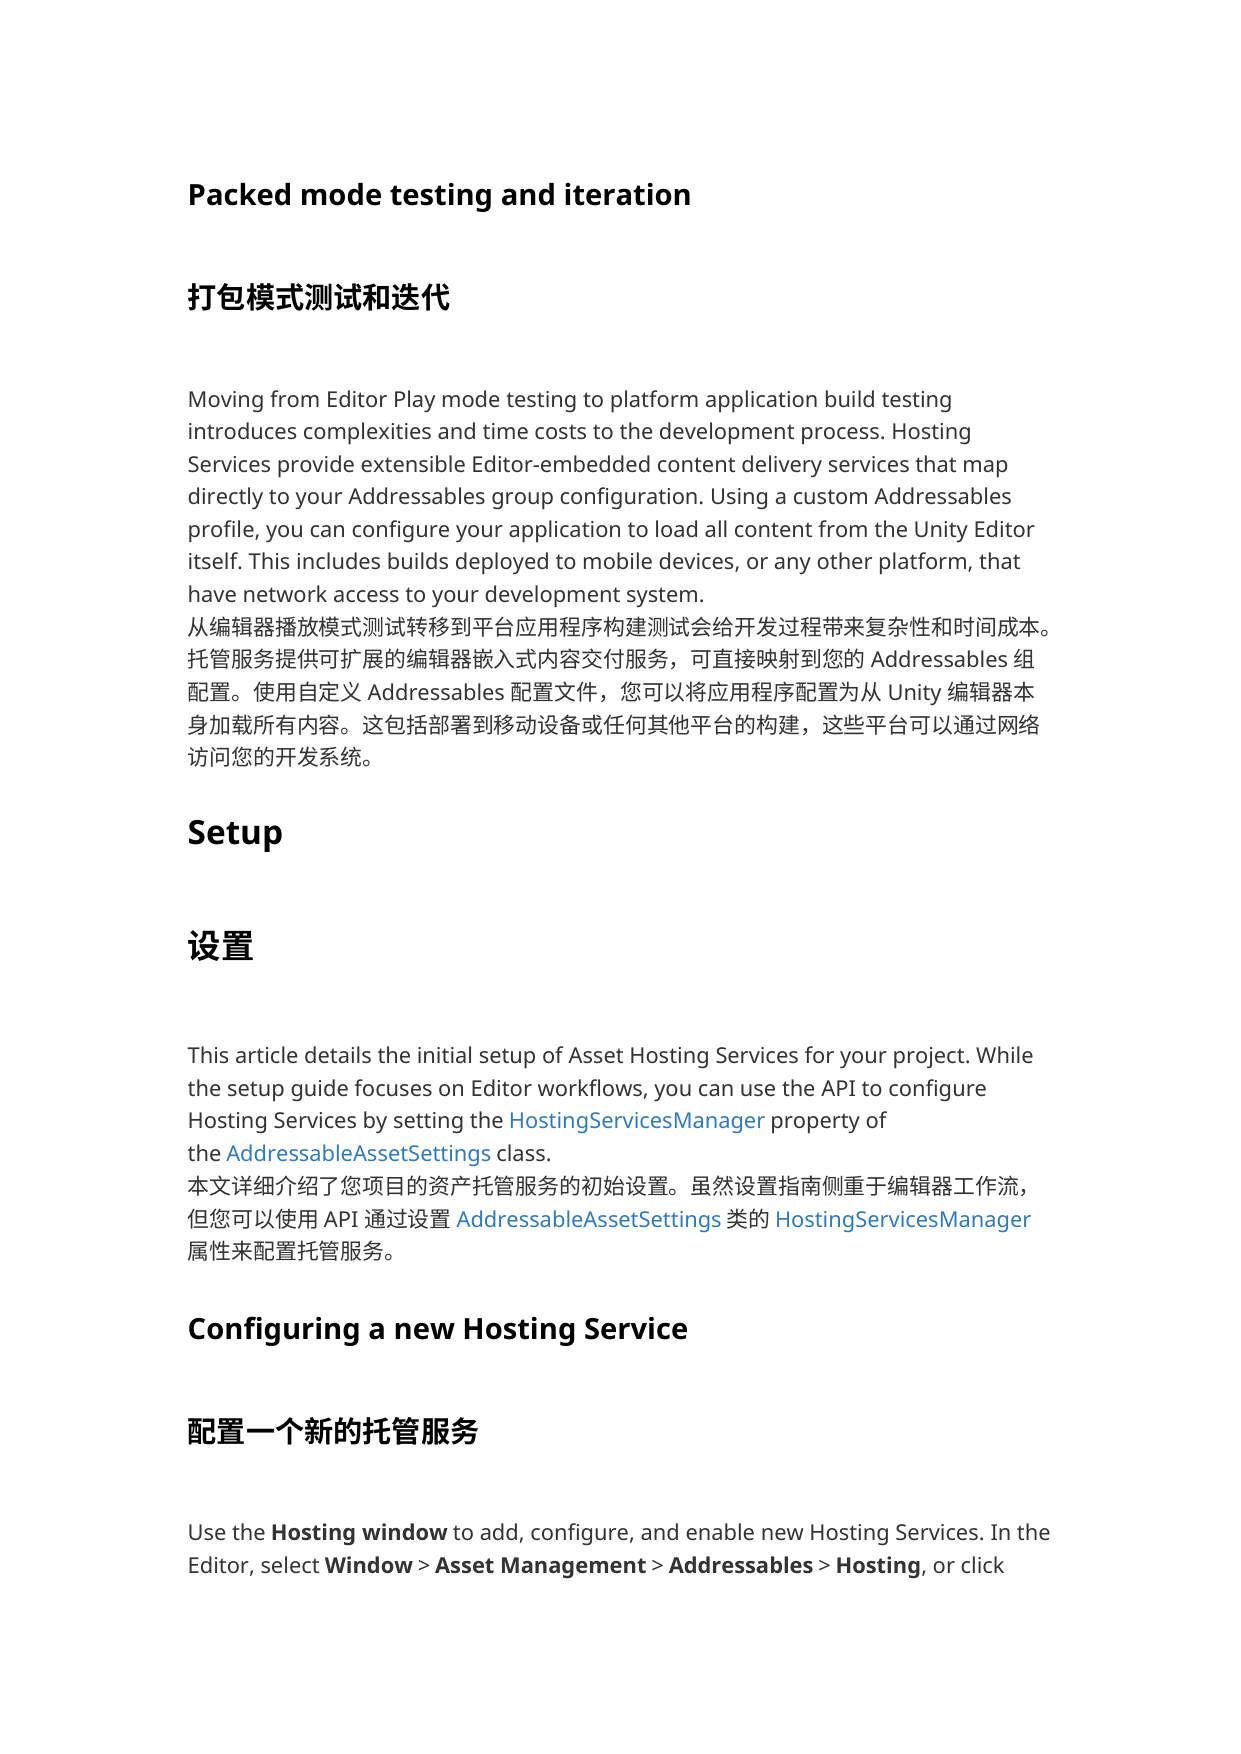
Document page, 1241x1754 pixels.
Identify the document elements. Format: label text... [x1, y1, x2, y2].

text This article details the initial setup of Asset Hosting Services for your project. While the setup guide focuses on Editor workflows, you can use the API to configure Hosting Services by setting the HostingServicesManager property of the AddressableAssetSettings class. 本文详细介绍了您项目的资产托管服务的初始设置。虽然设置指南侧重于编辑器工作流，但您可以使用 API 通过设置 AddressableAssetSettings 类的HostingServicesManager 属性来配置托管服务。 [187, 1039, 1053, 1266]
subtitle Configuring a new Hosting Service 配置一个新的托管服务 [187, 1296, 1053, 1462]
subtitle Setup 设置 [187, 799, 1053, 977]
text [187, 1516, 1053, 1581]
text Moving from Editor Play mode testing to platform application build testing introduces complexities and time costs to the development process. Hosting Services provide extensible Editor-embedded content delivery services that map directly to your Addressables group configuration. Using a custom Addressables profile, you can configure your application to load all content from the Unity Editor itself. This includes builds deployed to mobile devices, or any other platform, that have network access to your development system. 从编辑器播放模式测试转移到平台应用程序构建测试会给开发过程带来复杂性和时间成本。托管服务提供可扩展的编辑器嵌入式内容交付服务，可直接映射到您的 Addressables 组配置。使用自定义 Addressables 配置文件，您可以将应用程序配置为从 Unity 编辑器本身加载所有内容。这包括部署到移动设备或任何其他平台的构建，这些平台可以通过网络访问您的开发系统。 [187, 382, 1053, 772]
subtitle Packed mode testing and iteration 打包模式测试和迭代 [187, 162, 1053, 328]
